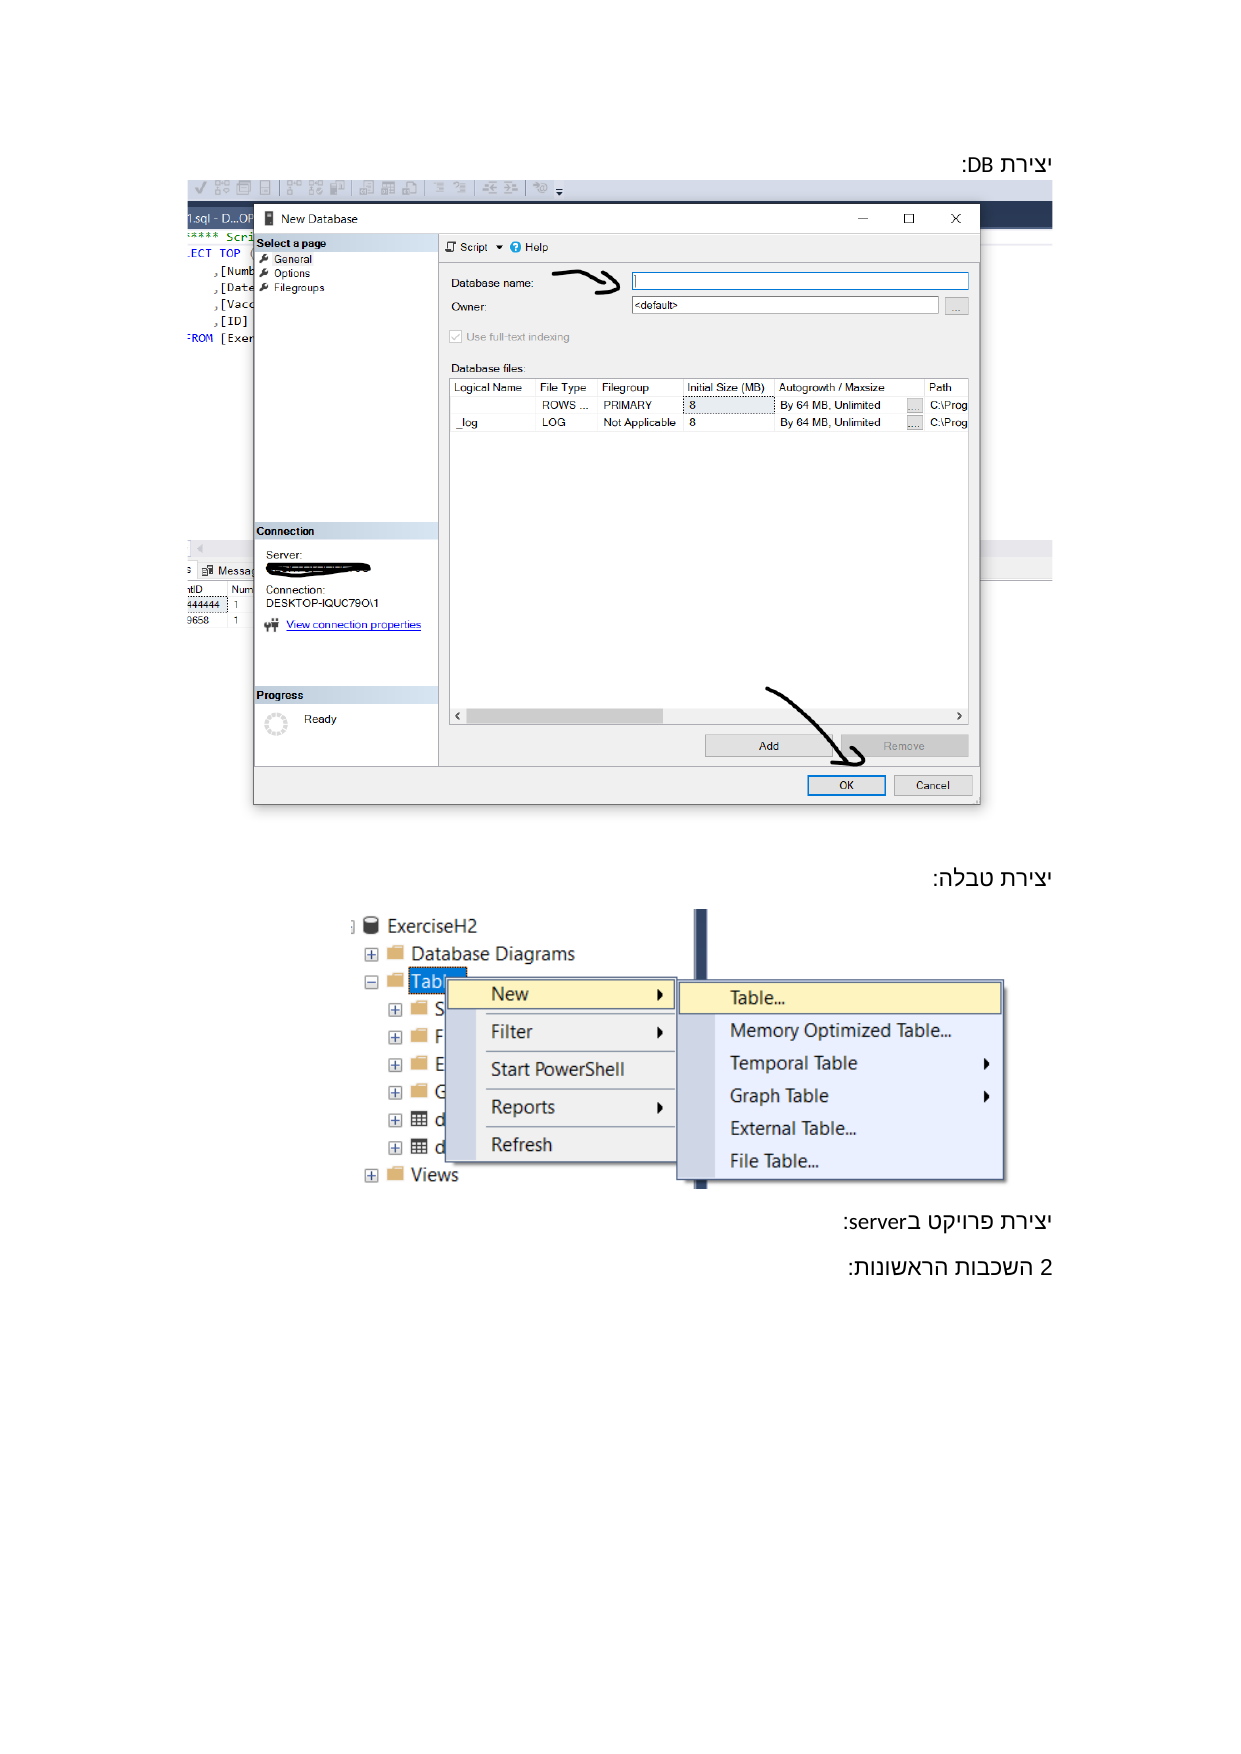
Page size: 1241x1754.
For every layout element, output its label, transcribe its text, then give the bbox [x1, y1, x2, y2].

text 2 השכבות הראשונות: [187, 1254, 1053, 1280]
picture [351, 909, 1053, 1189]
picture [187, 180, 1053, 846]
text יצירת DB: [187, 150, 1053, 180]
text יצירת פרויקט בserver: [187, 1207, 1053, 1235]
text יצירת טבלה: [187, 864, 1053, 891]
